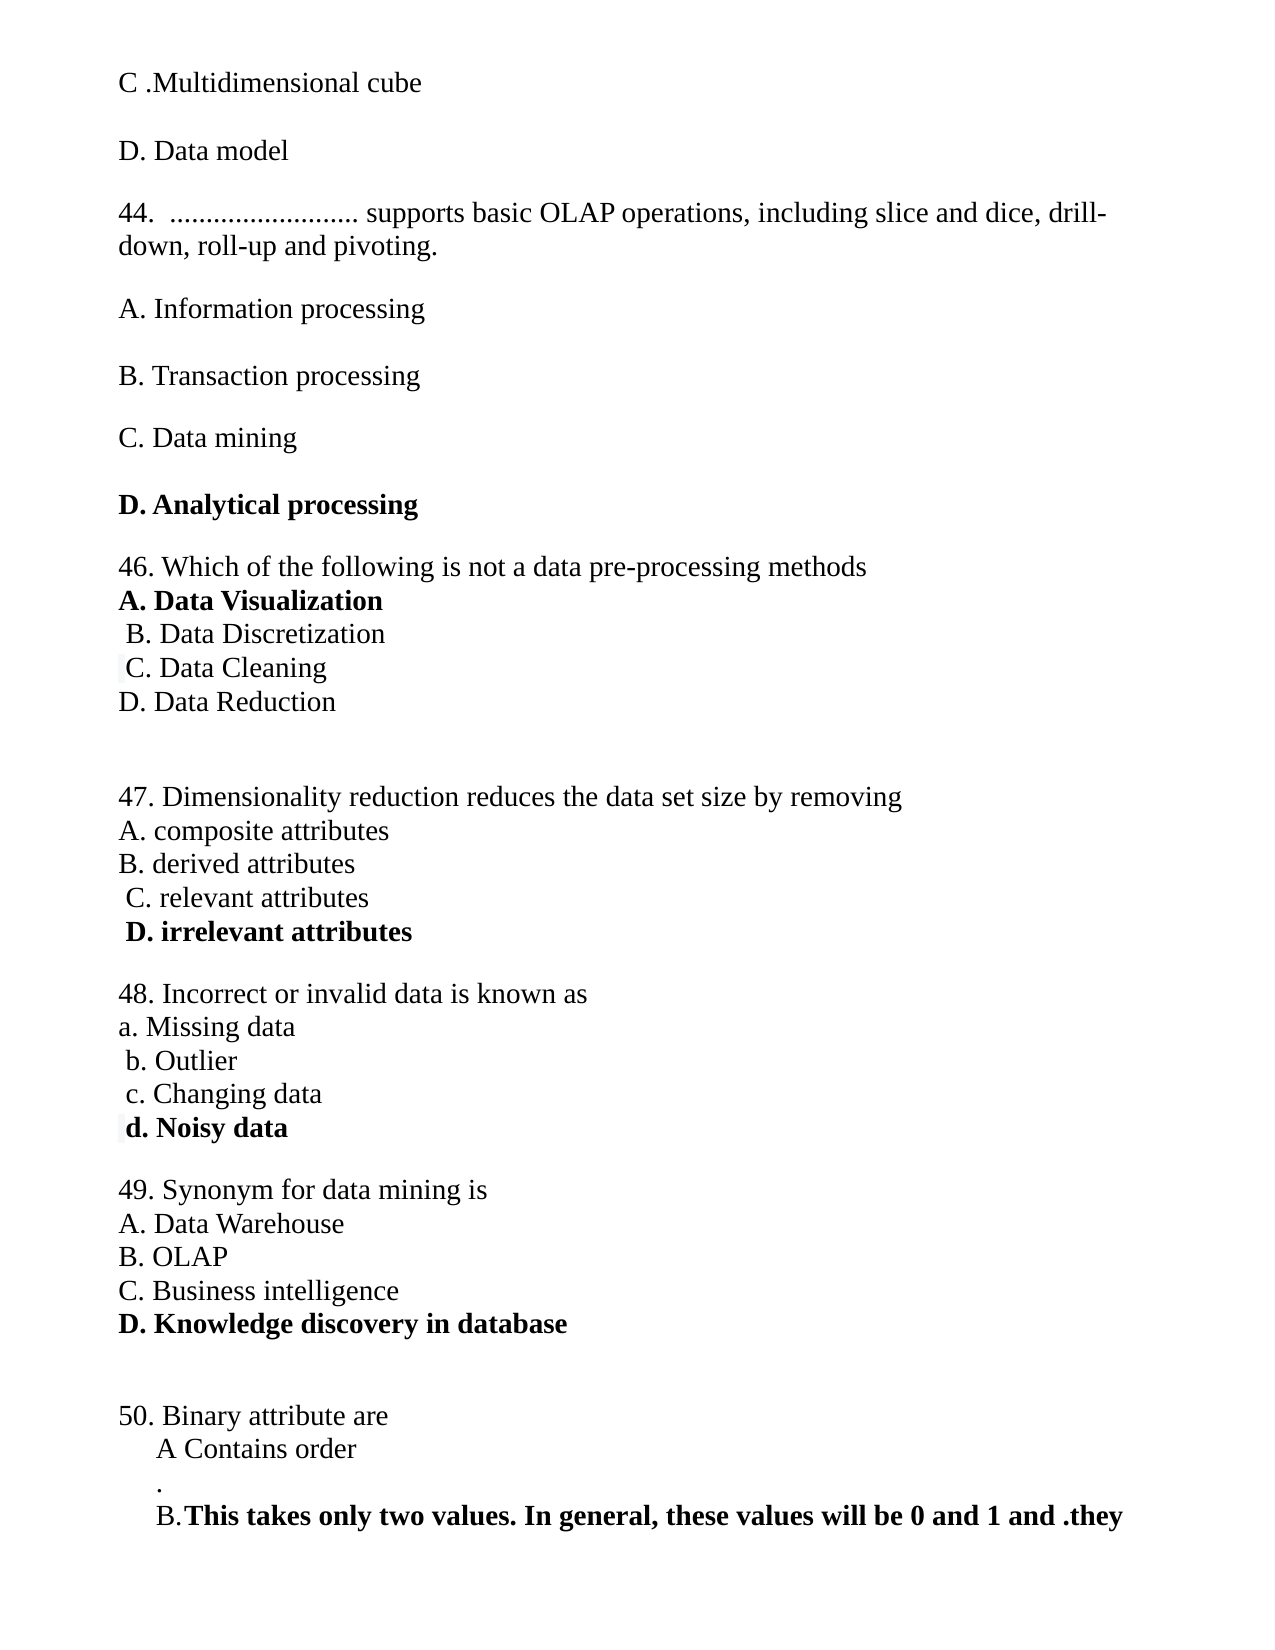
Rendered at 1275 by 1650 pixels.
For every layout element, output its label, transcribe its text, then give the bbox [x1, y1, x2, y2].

text A. Data Warehouse [118, 1206, 1157, 1239]
table_header A. [156, 1431, 184, 1498]
text B. Transaction processing [118, 358, 1157, 391]
text D. Knowledge discovery in database [118, 1307, 1157, 1398]
text C. Data mining [118, 420, 1157, 454]
text C. Data Cleaning [118, 650, 1157, 684]
text C .Multidimensional cube [118, 66, 1157, 99]
text 47. Dimensionality reduction reduces the data set size by removing [118, 717, 1157, 813]
text D. Data model [118, 133, 1157, 166]
text B. OLAP [118, 1239, 1157, 1273]
text D. Data Reduction [118, 684, 1157, 717]
table_header Contains order [184, 1431, 1155, 1498]
text C. Business intelligence [118, 1273, 1157, 1307]
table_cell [184, 1498, 1155, 1532]
text A. composite attributes [118, 813, 1157, 847]
text D. Analytical processing [118, 487, 1157, 521]
text 46. Which of the following is not a data pre-processing methods [118, 549, 1157, 583]
text 44. .......................... supports basic OLAP operations, including slice and dice, drill-down, roll-up and pivoting. [118, 195, 1157, 262]
text c. Changing data [118, 1077, 1157, 1110]
text B. Data Discretization [118, 617, 1157, 650]
text 49. Synonym for data mining is [118, 1172, 1157, 1206]
text a. Missing data [118, 1009, 1157, 1043]
text D. irrelevant attributes [118, 914, 1157, 947]
text b. Outlier [118, 1043, 1157, 1077]
text 48. Incorrect or invalid data is known as [118, 976, 1157, 1009]
text A. Information processing [118, 291, 1157, 324]
text A. Data Visualization [118, 583, 1157, 617]
text C. relevant attributes [118, 880, 1157, 914]
table_cell B. [156, 1498, 184, 1532]
text 50. Binary attribute are [118, 1398, 1157, 1431]
text d. Noisy data [118, 1110, 1157, 1172]
text B. derived attributes [118, 847, 1157, 880]
